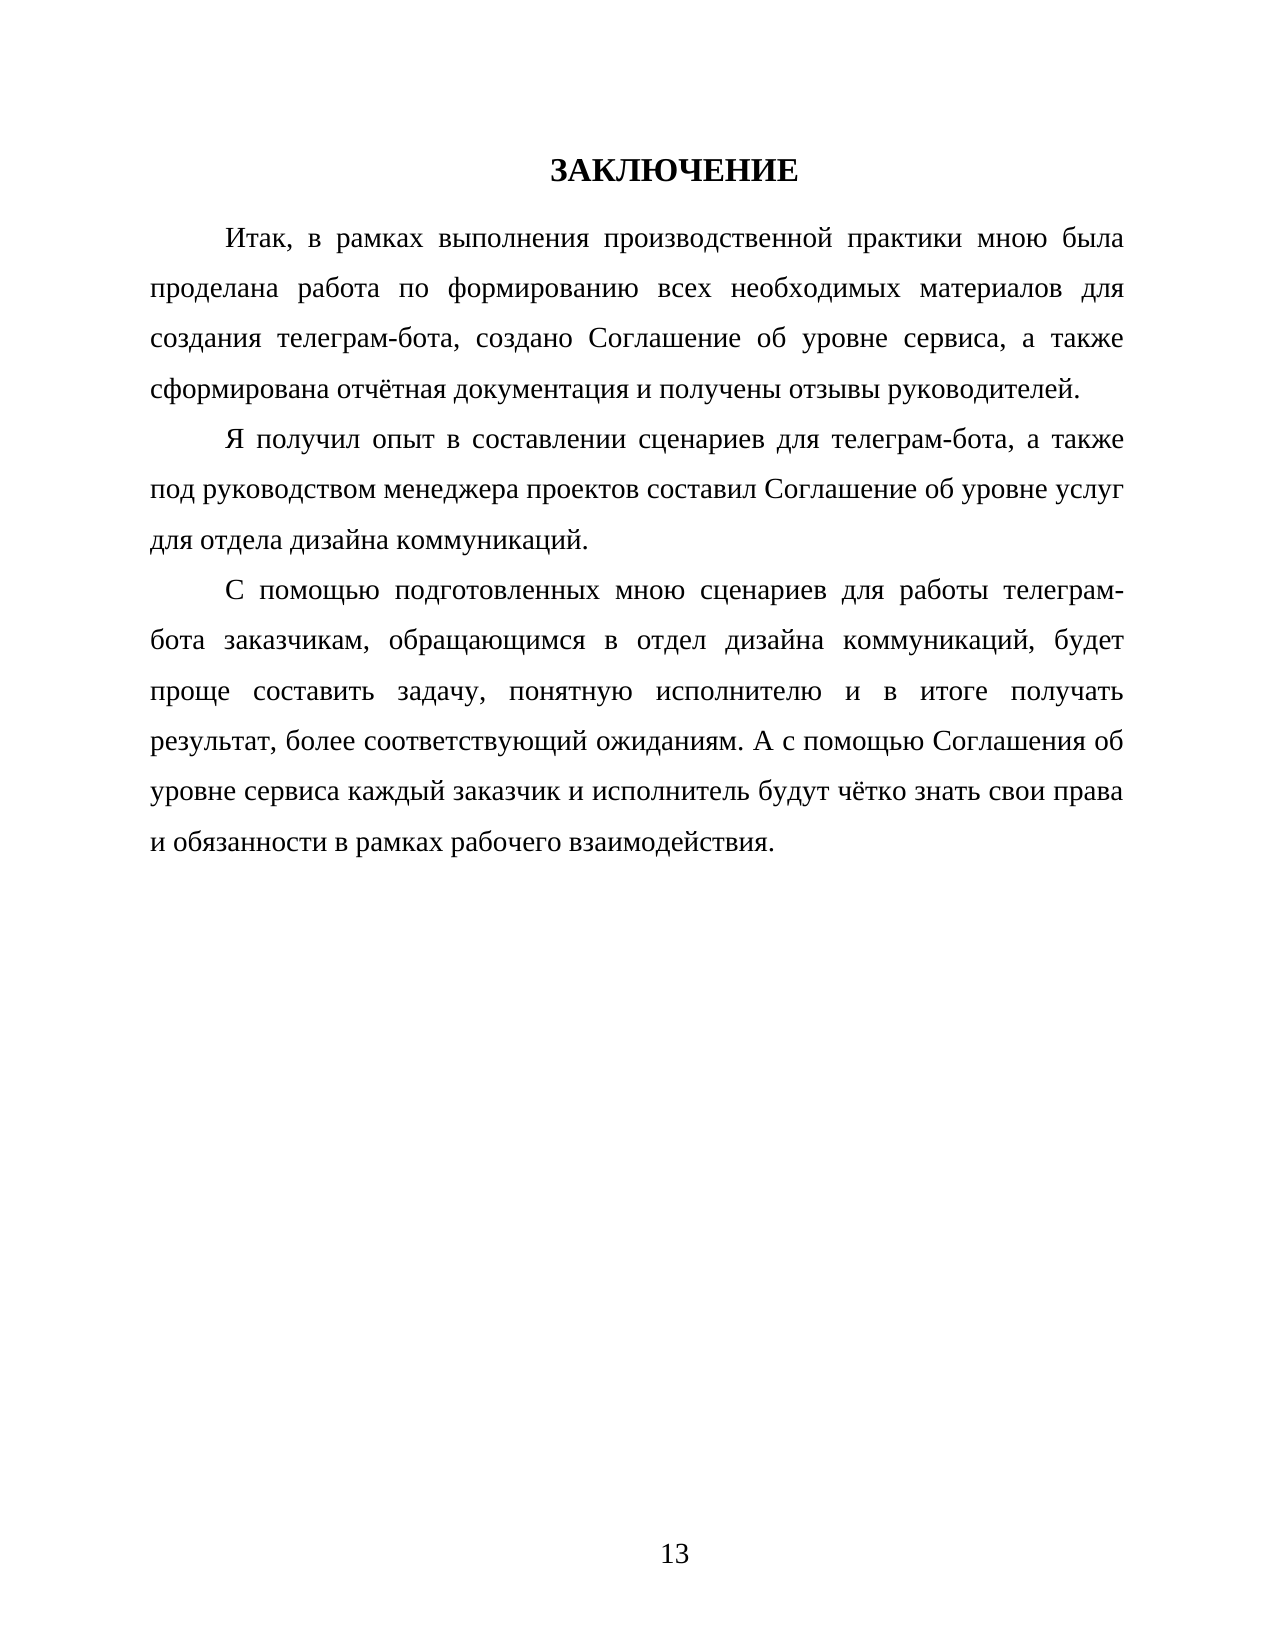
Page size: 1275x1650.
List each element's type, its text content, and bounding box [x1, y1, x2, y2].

text Итак, в рамках выполнения производственной практики мною была проделана работа по формированию всех необходимых материалов для создания телеграм-бота, создано Соглашение об уровне сервиса, а также сформирована отчётная документация и получены отзывы руководителей. [150, 220, 1125, 404]
text С помощью подготовленных мною сценариев для работы телеграм-бота заказчикам, обращающимся в отдел дизайна коммуникаций, будет проще составить задачу, понятную исполнителю и в итоге получать результат, более соответствующий ожиданиям. А с помощью Соглашения об уровне сервиса каждый заказчик и исполнитель будут чётко знать свои права и обязанности в рамках рабочего взаимодействия. [150, 572, 1125, 857]
text Я получил опыт в составлении сценариев для телеграм-бота, а также под руководством менеджера проектов составил Соглашение об уровне услуг для отдела дизайна коммуникаций. [150, 421, 1125, 555]
subtitle ЗАКЛЮЧЕНИЕ [150, 150, 1125, 188]
